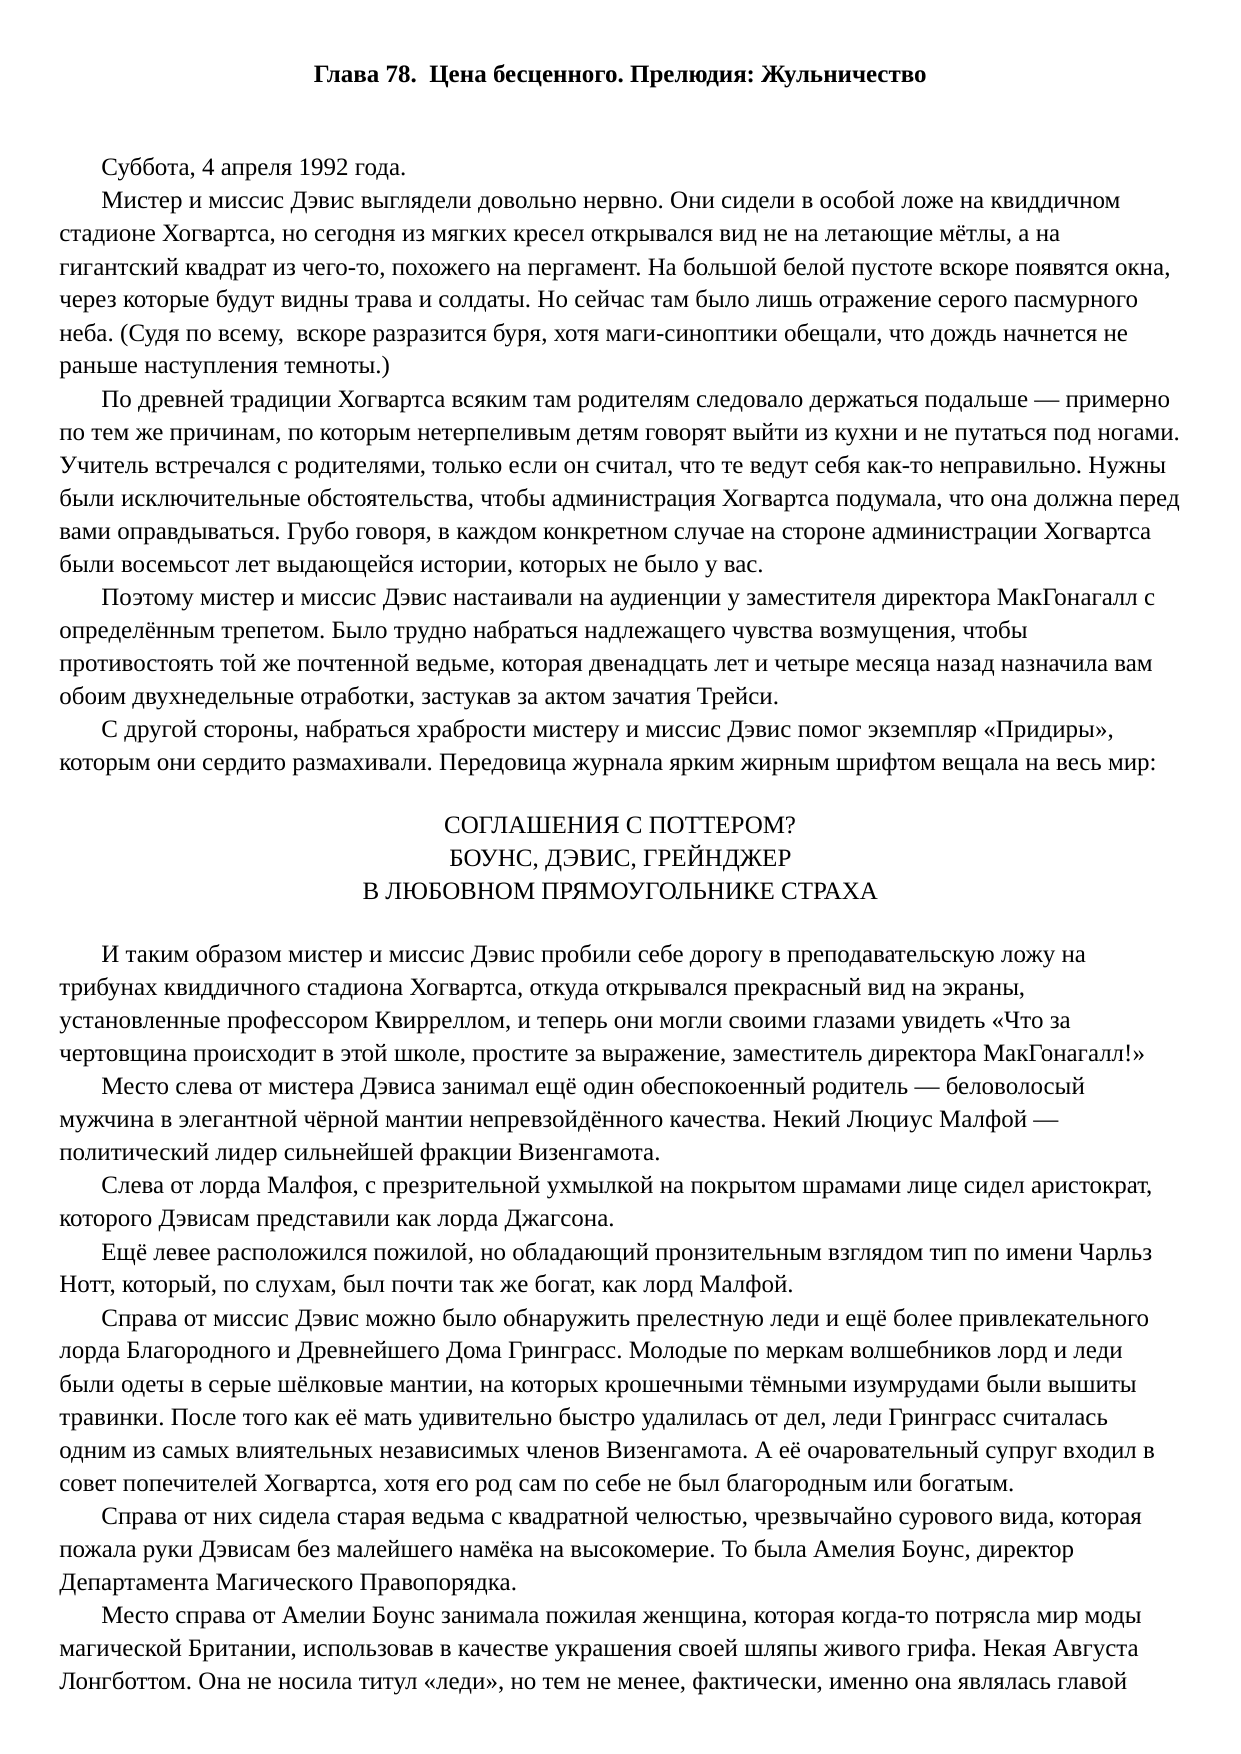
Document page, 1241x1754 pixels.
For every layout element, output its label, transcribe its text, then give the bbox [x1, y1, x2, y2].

text СОГЛАШЕНИЯ С ПОТТЕРОМ? БОУНС, ДЭВИС, ГРЕЙНДЖЕР В ЛЮБОВНОМ ПРЯМОУГОЛЬНИКЕ СТРАХА [59, 810, 1181, 905]
text Справа от миссис Дэвис можно было обнаружить прелестную леди и ещё более привлекательного лорда Благородного и Древнейшего Дома Гринграсс. Молодые по меркам волшебников лорд и леди были одеты в серые шёлковые мантии, на которых крошечными тёмными изумрудами были вышиты травинки. После того как её мать удивительно быстро удалилась от дел, леди Гринграсс считалась одним из самых влиятельных независимых членов Визенгамота. А её очаровательный супруг входил в совет попечителей Хогвартса, хотя его род сам по себе не был благородным или богатым. [59, 1303, 1181, 1496]
text Поэтому мистер и миссис Дэвис настаивали на аудиенции у заместителя директора МакГонагалл с определённым трепетом. Было трудно набраться надлежащего чувства возмущения, чтобы противостоять той же почтенной ведьме, которая двенадцать лет и четыре месяца назад назначила вам обоим двухнедельные отработки, застукав за актом зачатия Трейси. [59, 582, 1181, 709]
text По древней традиции Хогвартса всяким там родителям следовало держаться подальше — примерно по тем же причинам, по которым нетерпеливым детям говорят выйти из кухни и не путаться под ногами. Учитель встречался с родителями, только если он считал, что те ведут себя как-то неправильно. Нужны были исключительные обстоятельства, чтобы администрация Хогвартса подумала, что она должна перед вами оправдываться. Грубо говоря, в каждом конкретном случае на стороне администрации Хогвартса были восемьсот лет выдающейся истории, которых не было у вас. [59, 384, 1181, 577]
text С другой стороны, набраться храбрости мистеру и миссис Дэвис помог экземпляр «Придиры», которым они сердито размахивали. Передовица журнала ярким жирным шрифтом вещала на весь мир: [59, 714, 1181, 776]
text Место слева от мистера Дэвиса занимал ещё один обеспокоенный родитель — беловолосый мужчина в элегантной чёрной мантии непревзойдённого качества. Некий Люциус Малфой — политический лидер сильнейшей фракции Визенгамота. [59, 1071, 1181, 1166]
subtitle Глава 78. Цена бесценного. Прелюдия: Жульничество [59, 59, 1181, 88]
text Справа от них сидела старая ведьма с квадратной челюстью, чрезвычайно сурового вида, которая пожала руки Дэвисам без малейшего намёка на высокомерие. То была Амелия Боунс, директор Департамента Магического Правопорядка. [59, 1501, 1181, 1596]
text И таким образом мистер и миссис Дэвис пробили себе дорогу в преподавательскую ложу на трибунах квиддичного стадиона Хогвартса, откуда открывался прекрасный вид на экраны, установленные профессором Квирреллом, и теперь они могли своими глазами увидеть «Что за чертовщина происходит в этой школе, простите за выражение, заместитель директора МакГонагалл!» [59, 939, 1181, 1067]
text Мистер и миссис Дэвис выглядели довольно нервно. Они сидели в особой ложе на квиддичном стадионе Хогвартса, но сегодня из мягких кресел открывался вид не на летающие мётлы, а на гигантский квадрат из чего-то, похожего на пергамент. На большой белой пустоте вскоре появятся окна, через которые будут видны трава и солдаты. Но сейчас там было лишь отражение серого пасмурного неба. (Судя по всему, вскоре разразится буря, хотя маги-синоптики обещали, что дождь начнется не раньше наступления темноты.) [59, 186, 1181, 379]
text Ещё левее расположился пожилой, но обладающий пронзительным взглядом тип по имени Чарльз Нотт, который, по слухам, был почти так же богат, как лорд Малфой. [59, 1237, 1181, 1298]
text Слева от лорда Малфоя, с презрительной ухмылкой на покрытом шрамами лице сидел аристократ, которого Дэвисам представили как лорда Джагсона. [59, 1171, 1181, 1232]
text Суббота, 4 апреля 1992 года. [59, 152, 1181, 181]
